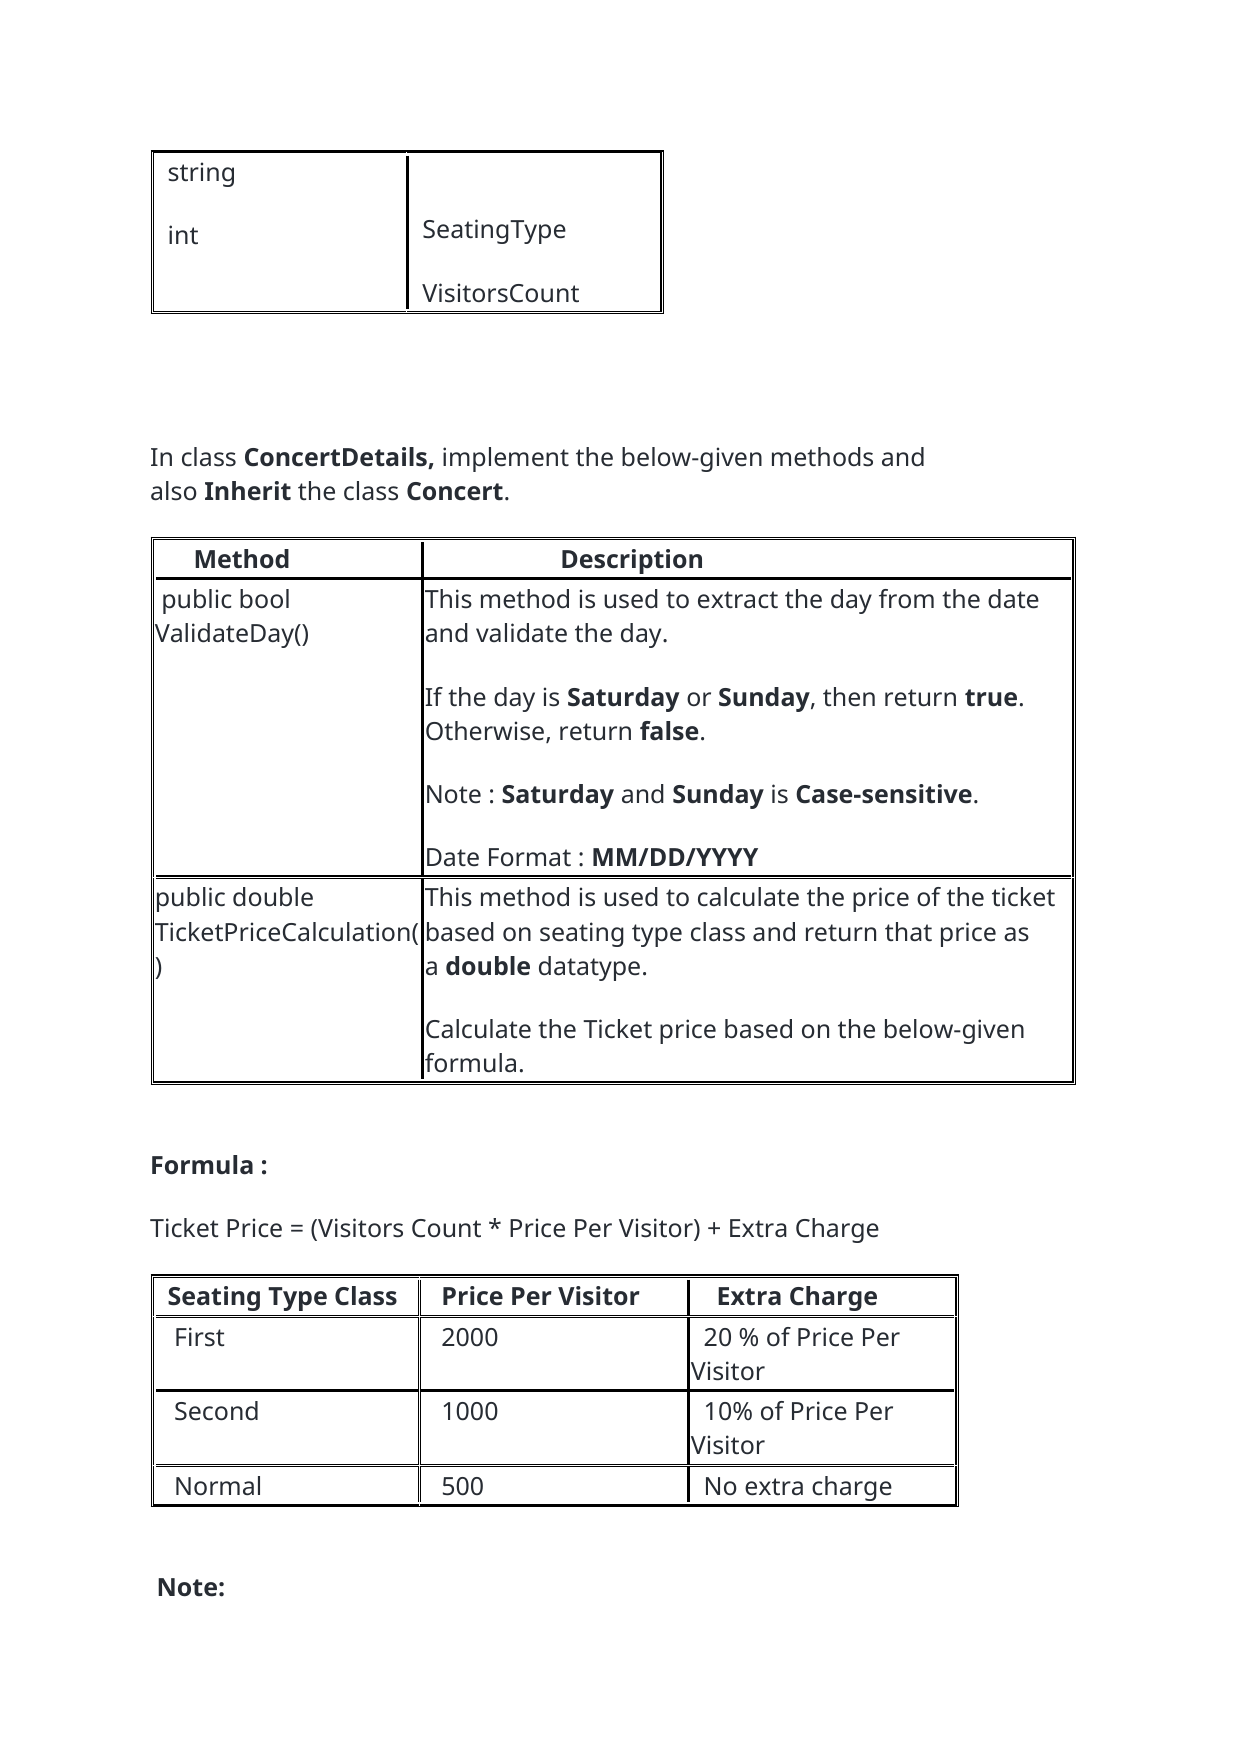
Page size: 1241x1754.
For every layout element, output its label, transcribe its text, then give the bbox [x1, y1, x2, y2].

table_cell Second [154, 1389, 418, 1463]
text In class ConcertDetails, implement the below-given methods and also Inherit the class Concert. [150, 439, 1090, 507]
table_cell This method is used to extract the day from the date and validate the day. If the day is Saturday or Sunday, then return true. Otherwise, return false. Note : Saturday and Sunday is Case-sensitive. Date Format : MM/DD/YYYY [424, 577, 1072, 875]
table_header Method [154, 540, 422, 577]
table_cell Normal [154, 1464, 419, 1504]
text Formula : [150, 1148, 1090, 1182]
table_cell public bool ValidateDay() [154, 577, 421, 875]
table_header Extra Charge [688, 1278, 955, 1314]
table_cell DateTime string int [154, 152, 407, 311]
table_cell This method is used to calculate the price of the ticket based on seating type class and return that price as a double datatype. Calculate the Ticket price based on the below-given formula. [422, 875, 1073, 1081]
table_header Price Per Visitor [420, 1278, 688, 1314]
table_cell 500 [420, 1467, 688, 1504]
table_cell public double TicketPriceCalculation() [154, 875, 422, 1081]
table_cell 20 % of Price Per Visitor [690, 1315, 956, 1389]
table_cell 1000 [421, 1392, 687, 1463]
table_cell No extra charge [688, 1464, 956, 1504]
table_header Description [422, 540, 1072, 577]
table_cell 10% of Price Per Visitor [690, 1389, 955, 1463]
table_header Seating Type Class [154, 1278, 419, 1314]
text Ticket Price = (Visitors Count * Price Per Visitor) + Extra Charge [150, 1211, 1090, 1245]
text Note: [150, 1569, 1090, 1603]
table_cell First [154, 1315, 418, 1389]
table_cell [407, 153, 660, 311]
table_cell 2000 [421, 1318, 687, 1389]
